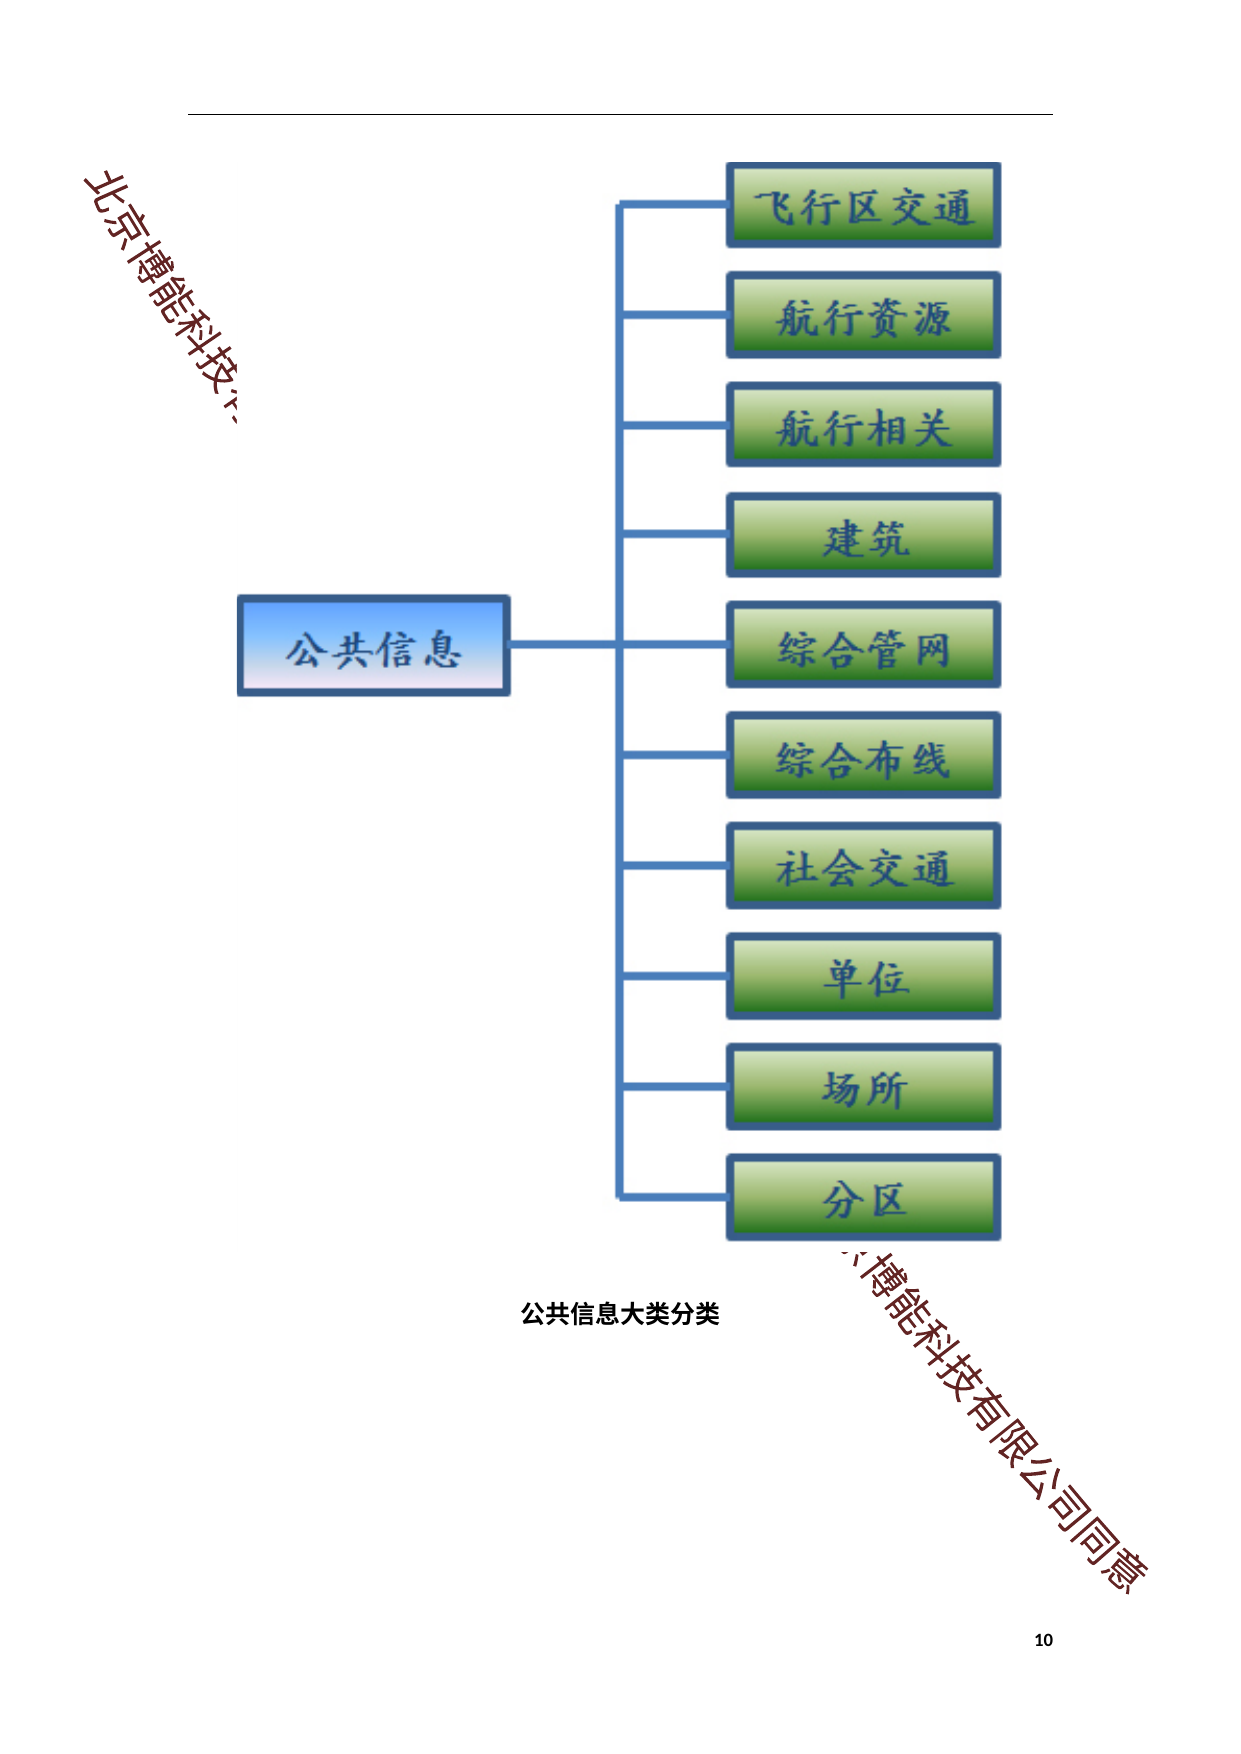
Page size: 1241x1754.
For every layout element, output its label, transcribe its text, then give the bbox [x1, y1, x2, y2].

text 公共信息大类分类 [187, 1280, 1053, 1345]
picture [236, 162, 1004, 1252]
